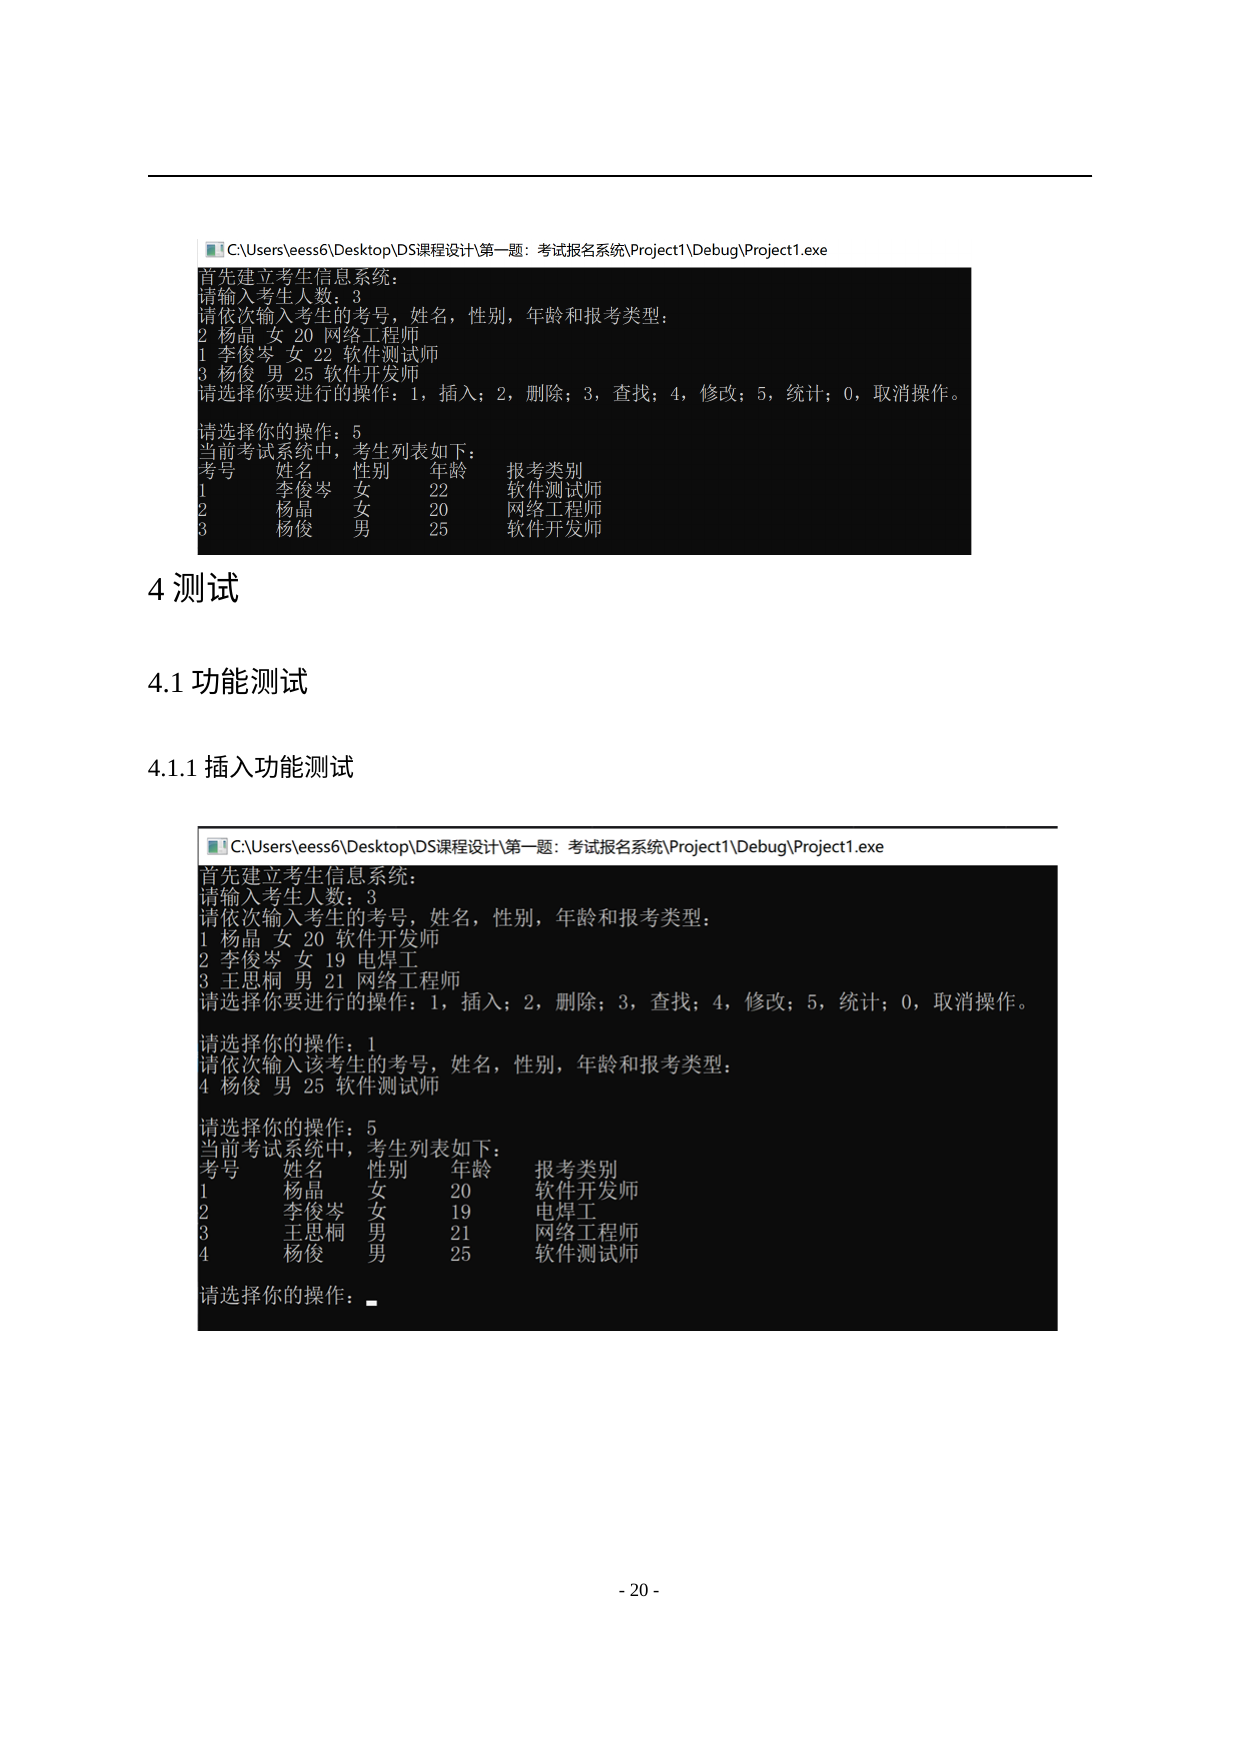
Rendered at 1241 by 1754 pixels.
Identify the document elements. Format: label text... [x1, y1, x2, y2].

subtitle 4.1 功能测试 [148, 659, 1092, 701]
subtitle 4 测试 [148, 561, 1092, 609]
subtitle 4.1.1 插入功能测试 [148, 747, 1092, 783]
picture [197, 826, 1058, 1331]
picture [197, 239, 972, 555]
